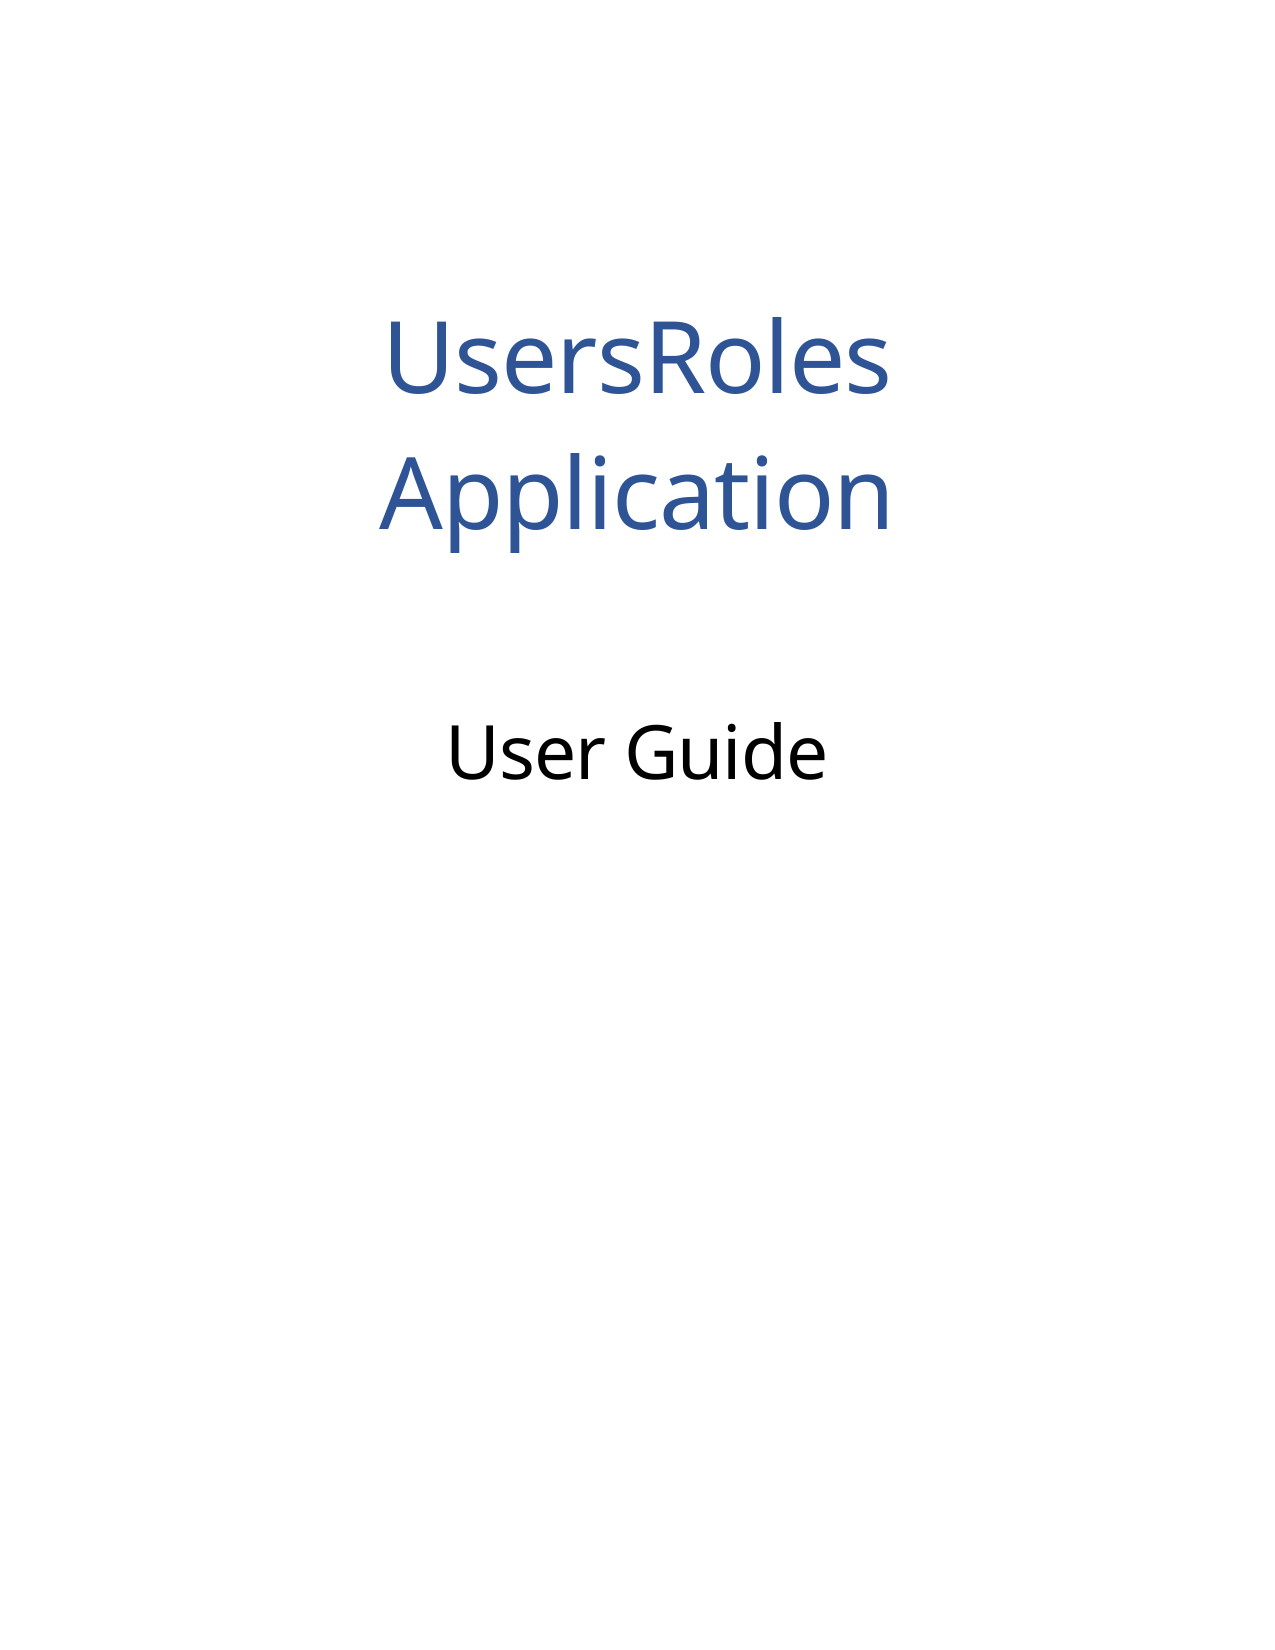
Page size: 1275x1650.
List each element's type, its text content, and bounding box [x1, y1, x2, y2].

title User Guide [150, 699, 1125, 802]
title UsersRoles Application [150, 286, 1125, 559]
